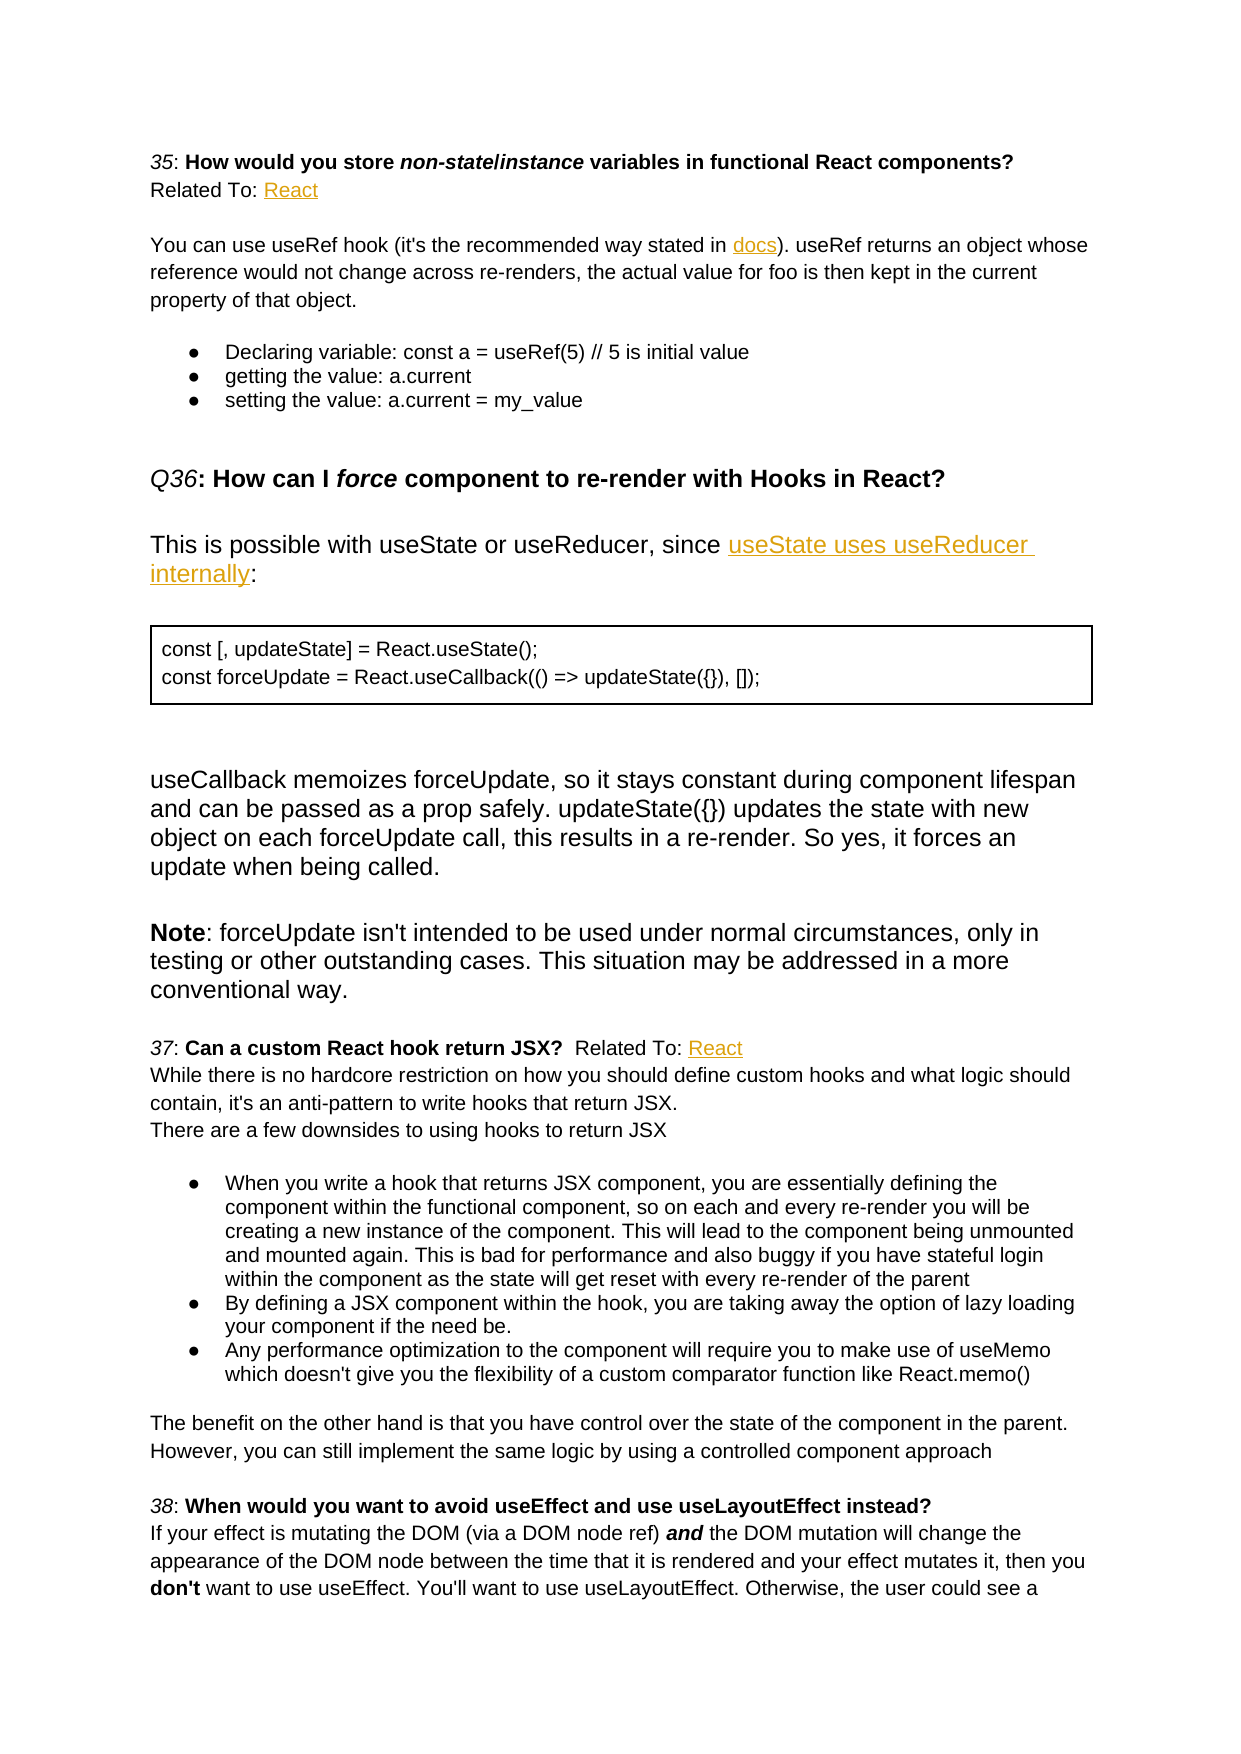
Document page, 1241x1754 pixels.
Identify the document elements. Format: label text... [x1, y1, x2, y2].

list When you write a hook that returns JSX component, you are essentially defining the component within the functional component, so on each and every re-render you will be creating a new instance of the component. This will lead to the component being unmounted and mounted again. This is bad for performance and also buggy if you have stateful login within the component as the state will get reset with every re-render of the parent [187, 1171, 1090, 1290]
list getting the value: a.current [187, 364, 1090, 388]
text You can use useRef hook (it's the recommended way stated in docs). useRef returns an object whose reference would not change across re-renders, the actual value for foo is then kept in the current property of that object. [150, 232, 1090, 311]
text Q36: How can I force component to re-render with Hooks in React? [150, 464, 1090, 493]
text This is possible with useState or useReducer, since useState uses useReducer internally: [150, 530, 1090, 588]
list setting the value: a.current = my_value [187, 388, 1090, 412]
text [150, 1521, 1090, 1600]
table_header const [, updateState] = React.useState(); const forceUpdate = React.useCallback(() => updateState({}), []); [152, 627, 1091, 703]
list By defining a JSX component within the hook, you are taking away the option of lazy loading your component if the need be. [187, 1290, 1090, 1338]
text 35: How would you store non-state/instance variables in functional React components? Related To: React [150, 150, 1090, 201]
list Declaring variable: const a = useRef(5) // 5 is initial value [187, 340, 1090, 364]
text Note: forceUpdate isn't intended to be used under normal circumstances, only in testing or other outstanding cases. This situation may be addressed in a more conventional way. [150, 918, 1090, 1004]
text 38: When would you want to avoid useEffect and use useLayoutEffect instead? [150, 1494, 1090, 1518]
text The benefit on the other hand is that you have control over the state of the component in the parent. However, you can still implement the same logic by using a controlled component approach [150, 1411, 1090, 1463]
text While there is no hardcore restriction on how you should define custom hooks and what logic should contain, it's an anti-pattern to write hooks that return JSX. [150, 1063, 1090, 1114]
text 37: Can a custom React hook return JSX? Related To: React [150, 1036, 1090, 1059]
list Any performance optimization to the component will require you to make use of useMemo which doesn't give you the flexibility of a custom comparator function like React.memo() [187, 1338, 1090, 1386]
text useCallback memoizes forceUpdate, so it stays constant during component lifespan and can be passed as a prop safely. updateState({}) updates the state with new object on each forceUpdate call, this results in a re-render. So yes, it forces an update when being called. [150, 766, 1090, 881]
text There are a few downsides to using hooks to return JSX [150, 1118, 1090, 1142]
